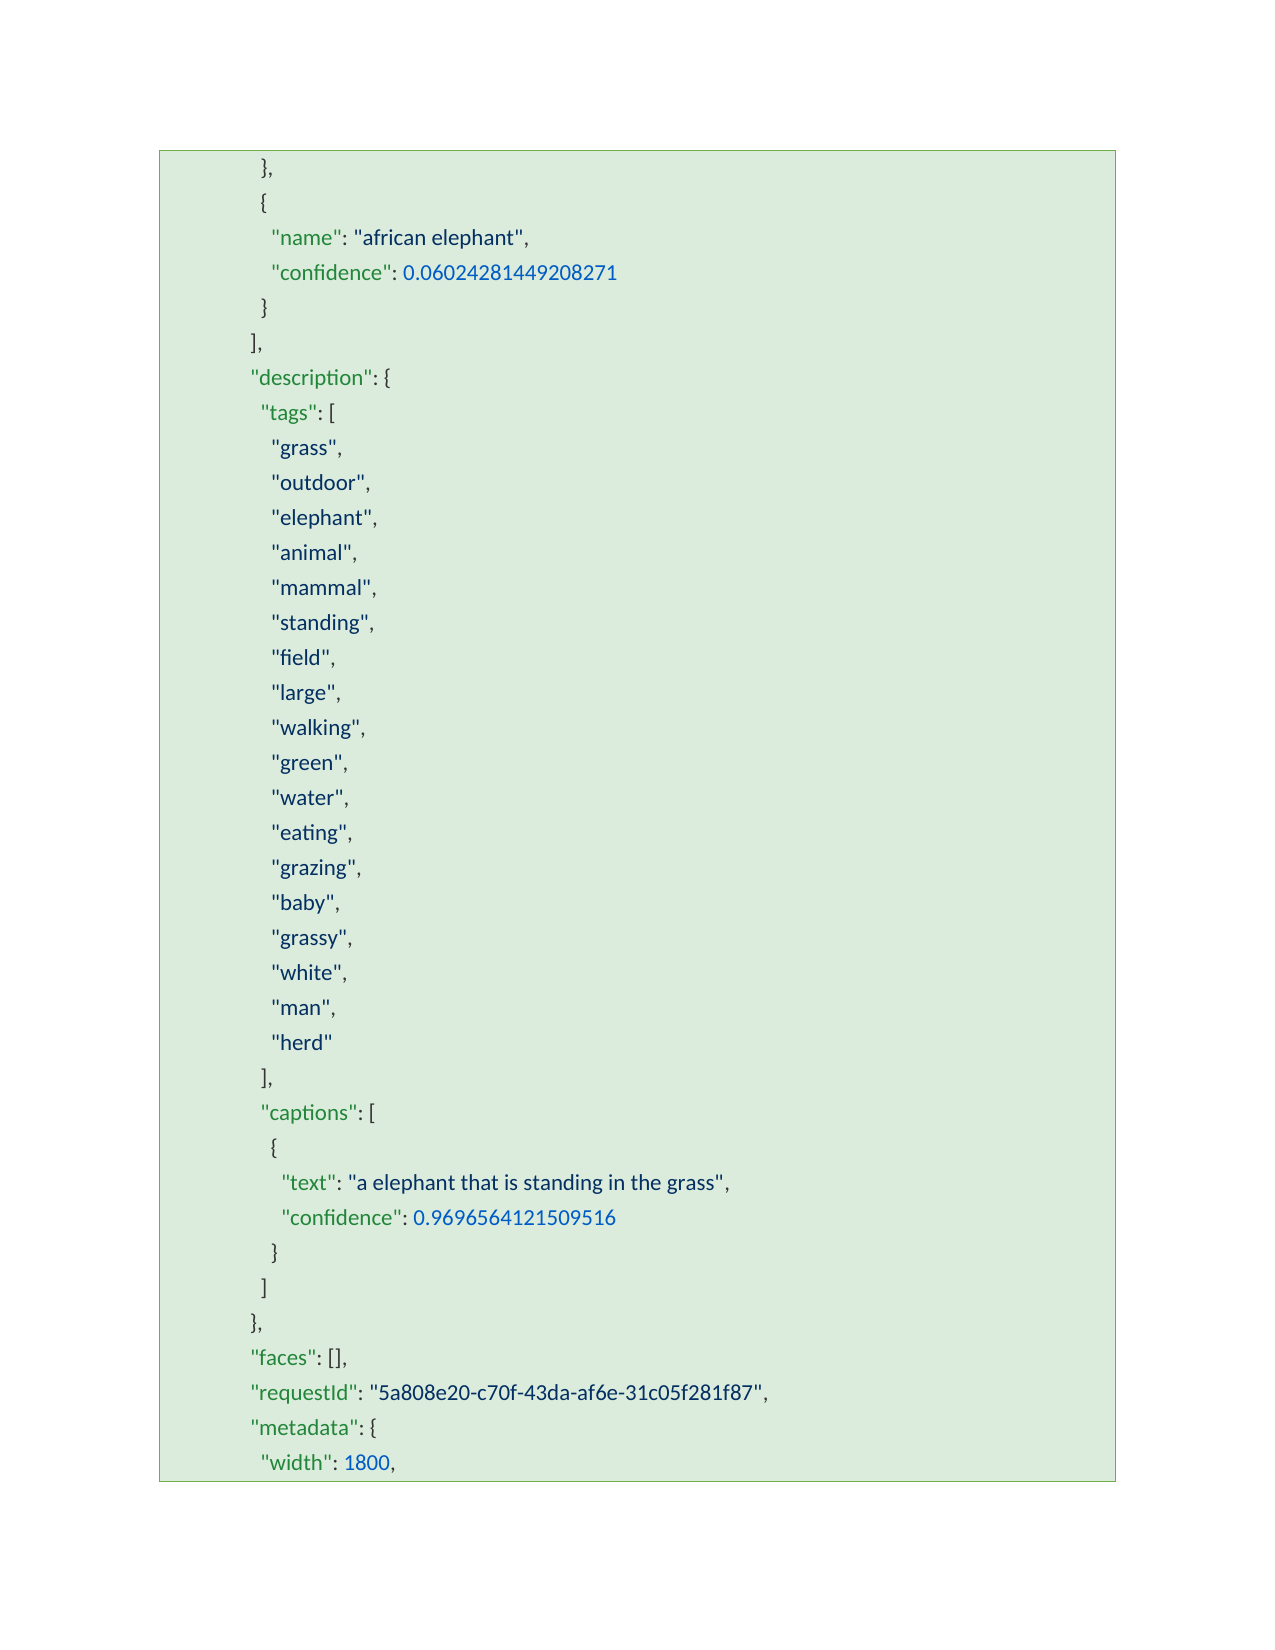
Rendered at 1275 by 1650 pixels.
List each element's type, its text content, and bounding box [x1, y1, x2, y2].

table_header Response: [160, 151, 1115, 1481]
